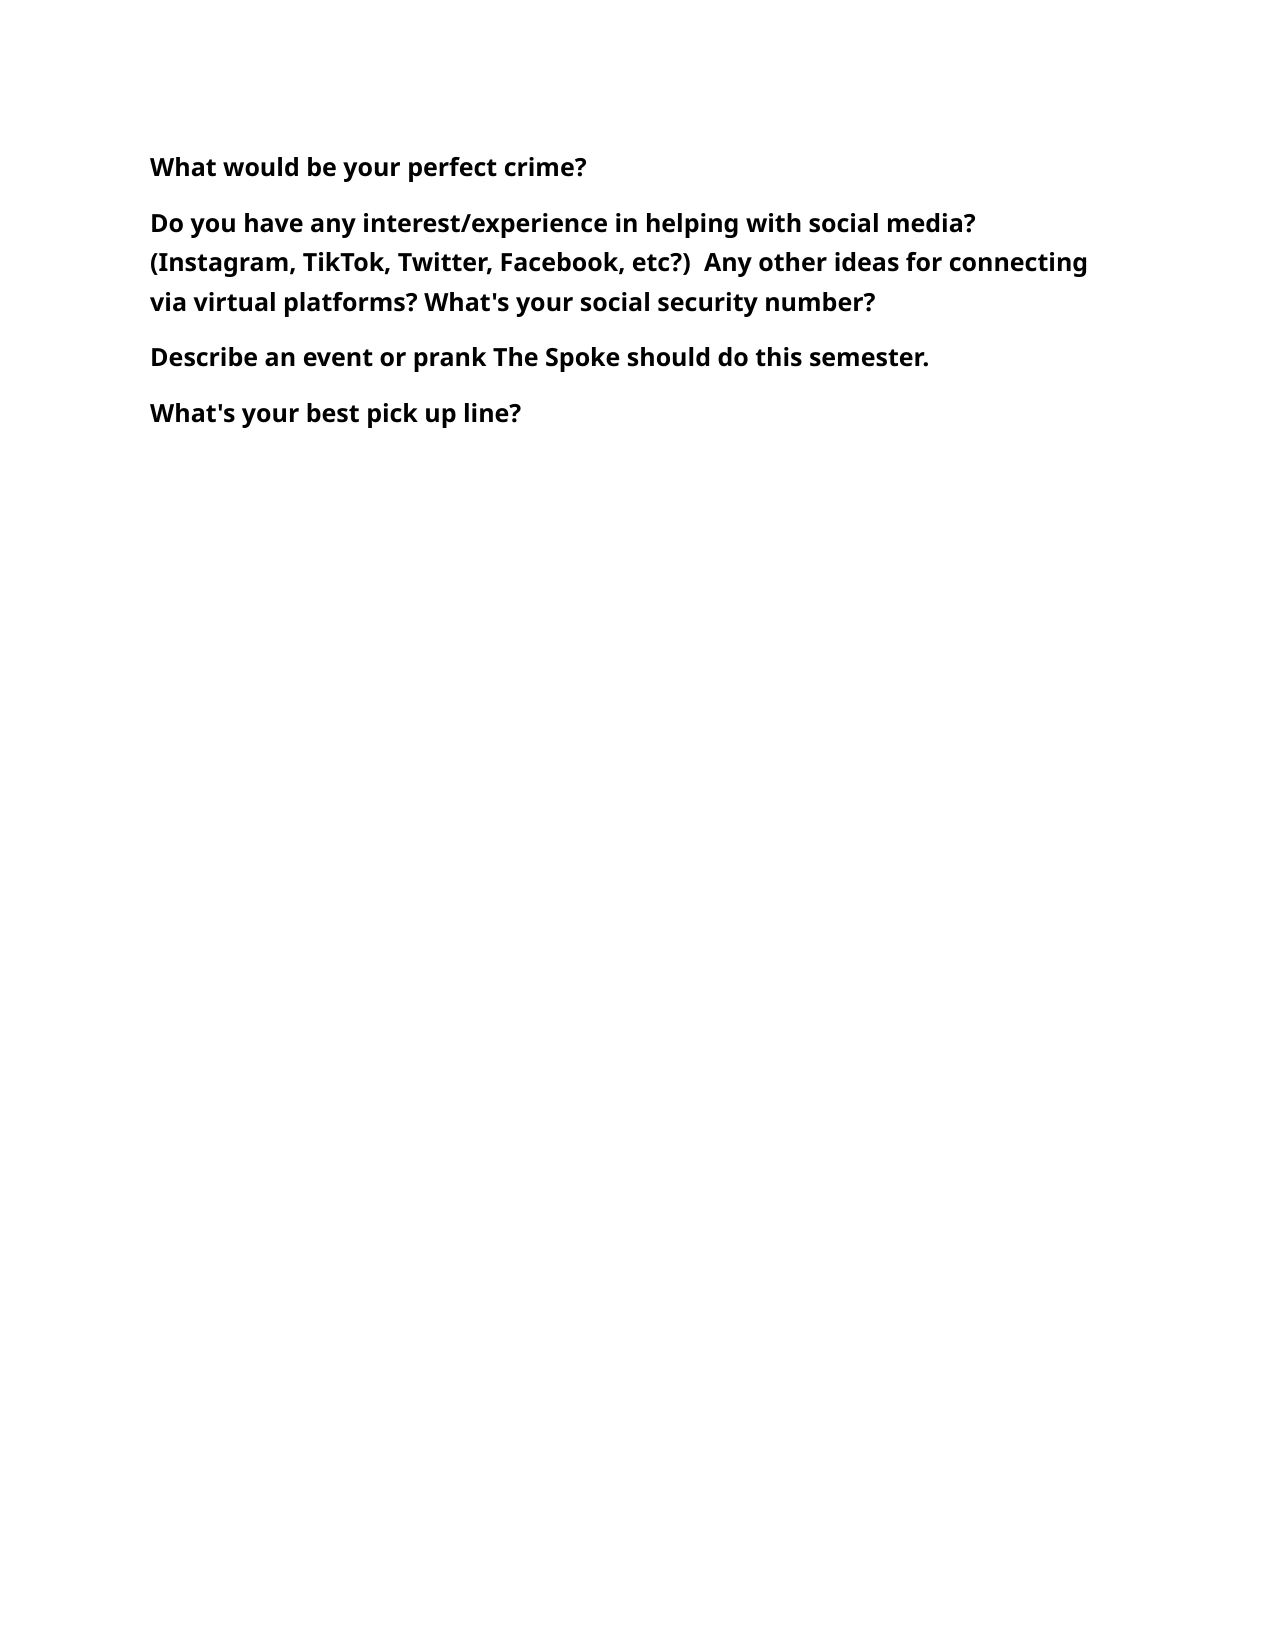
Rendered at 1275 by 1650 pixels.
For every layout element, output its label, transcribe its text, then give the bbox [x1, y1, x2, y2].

text What would be your perfect crime? [150, 150, 1125, 184]
text What's your best pick up line? [150, 396, 1125, 430]
text Do you have any interest/experience in helping with social media? (Instagram, TikTok, Twitter, Facebook, etc?) Any other ideas for connecting via virtual platforms? What's your social security number? [150, 206, 1125, 318]
text Describe an event or prank The Spoke should do this semester. [150, 340, 1125, 374]
